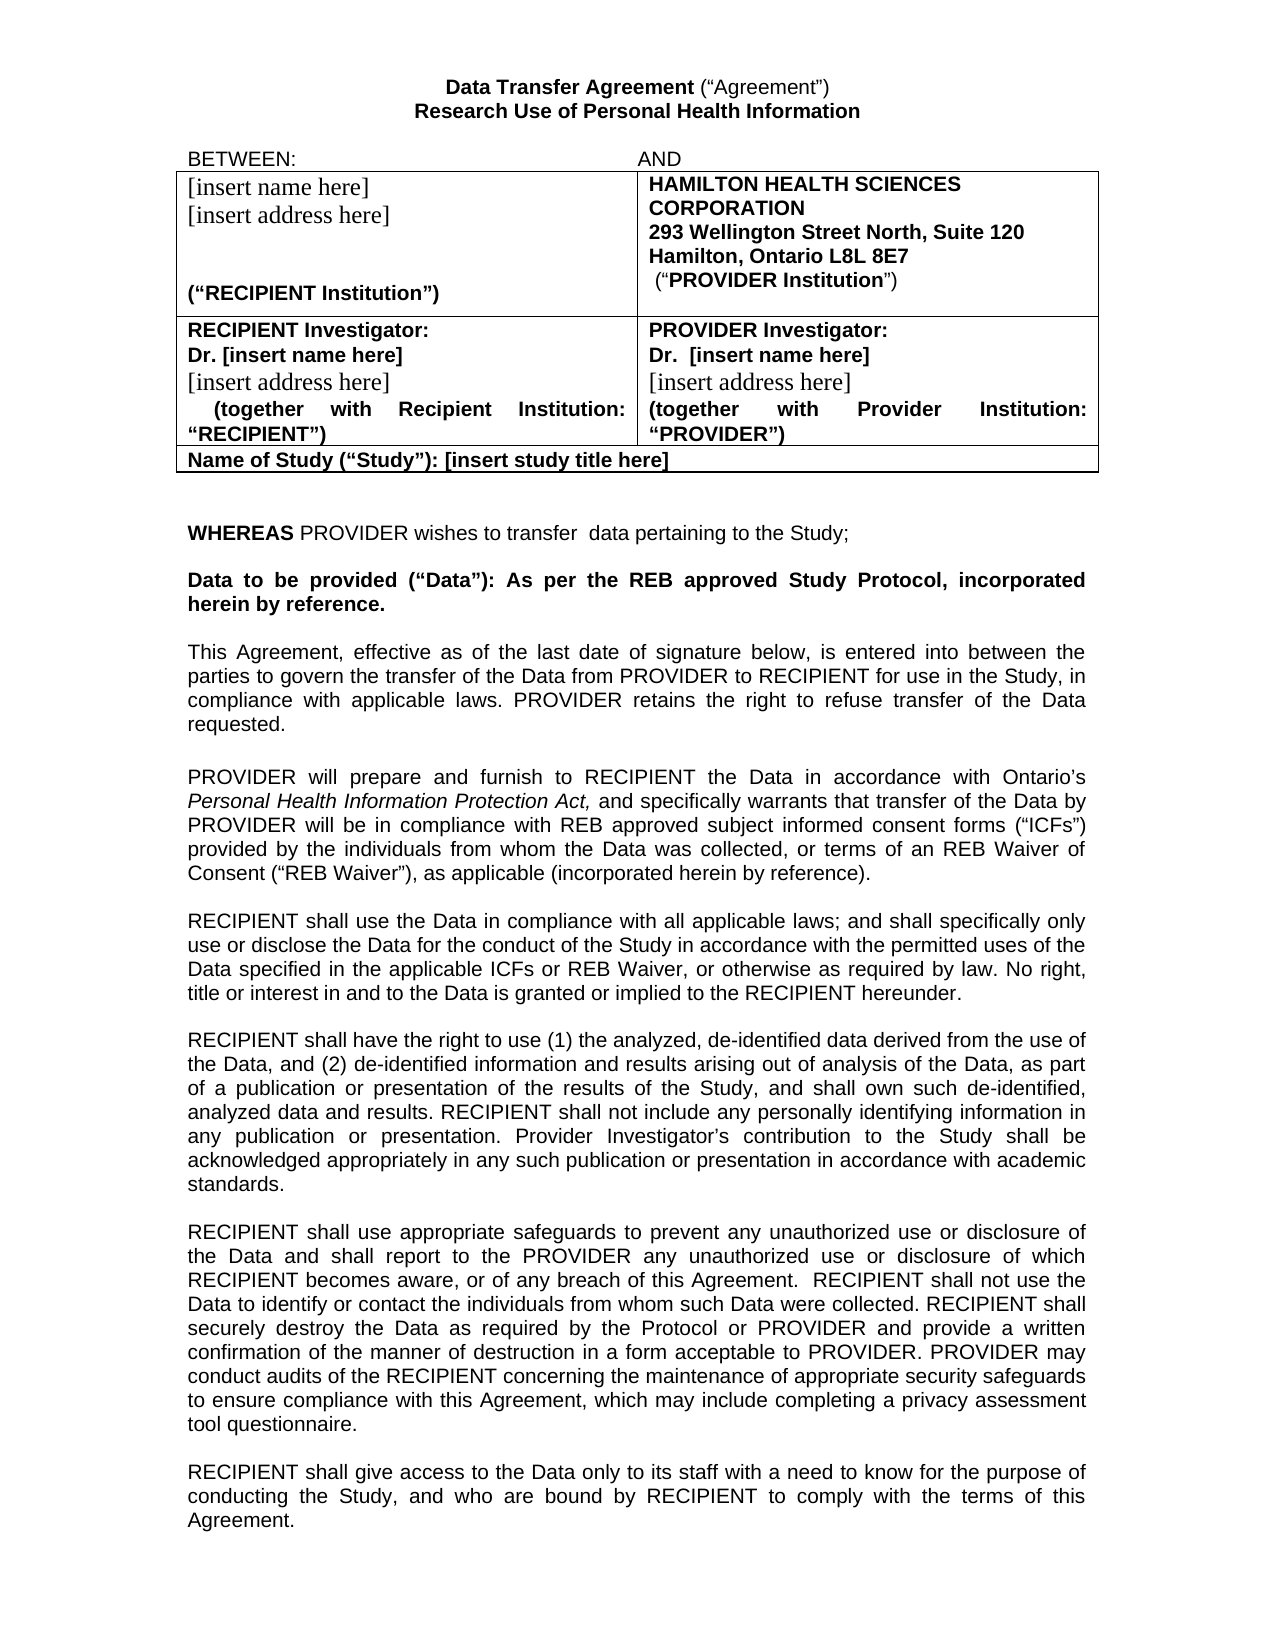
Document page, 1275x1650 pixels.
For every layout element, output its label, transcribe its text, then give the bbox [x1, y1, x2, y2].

text WHEREAS PROVIDER wishes to transfer data pertaining to the Study; [187, 520, 1087, 544]
text RECIPIENT shall give access to the Data only to its staff with a need to know for the purpose of conducting the Study, and who are bound by RECIPIENT to comply with the terms of this Agreement. [187, 1459, 1087, 1531]
text BETWEEN: AND [187, 147, 1087, 171]
table_header (“RECIPIENT Institution”) [177, 172, 637, 316]
table_cell Name of Study (“Study”): [177, 446, 1098, 471]
text PROVIDER will prepare and furnish to RECIPIENT the Data in accordance with Ontario’s Personal Health Information Protection Act, and specifically warrants that transfer of the Data by PROVIDER will be in compliance with REB approved subject informed consent forms (“ICFs”) provided by the individuals from whom the Data was collected, or terms of an REB Waiver of Consent (“REB Waiver”), as applicable (incorporated herein by reference). [187, 765, 1087, 884]
text Data to be provided (“Data”): As per the REB approved Study Protocol, incorporated herein by reference. [187, 568, 1087, 616]
text This Agreement, effective as of the last date of signature below, is entered into between the parties to govern the transfer of the Data from PROVIDER to RECIPIENT for use in the Study, in compliance with applicable laws. PROVIDER retains the right to refuse transfer of the Data requested. [187, 640, 1087, 736]
text RECIPIENT shall use appropriate safeguards to prevent any unauthorized use or disclosure of the Data and shall report to the PROVIDER any unauthorized use or disclosure of which RECIPIENT becomes aware, or of any breach of this Agreement. RECIPIENT shall not use the Data to identify or contact the individuals from whom such Data were collected. RECIPIENT shall securely destroy the Data as required by the Protocol or PROVIDER and provide a written confirmation of the manner of destruction in a form acceptable to PROVIDER. PROVIDER may conduct audits of the RECIPIENT concerning the maintenance of appropriate security safeguards to ensure compliance with this Agreement, which may include completing a privacy assessment tool questionnaire. [187, 1220, 1087, 1436]
table_cell RECIPIENT Investigator: Dr. (together with Recipient Institution: “RECIPIENT”) [177, 317, 637, 445]
text Research Use of Personal Health Information [187, 99, 1087, 123]
text RECIPIENT shall use the Data in compliance with all applicable laws; and shall specifically only use or disclose the Data for the conduct of the Study in accordance with the permitted uses of the Data specified in the applicable ICFs or REB Waiver, or otherwise as required by law. No right, title or interest in and to the Data is granted or implied to the RECIPIENT hereunder. [187, 908, 1087, 1004]
text RECIPIENT shall have the right to use (1) the analyzed, de-identified data derived from the use of the Data, and (2) de-identified information and results arising out of analysis of the Data, as part of a publication or presentation of the results of the Study, and shall own such de-identified, analyzed data and results. RECIPIENT shall not include any personally identifying information in any publication or presentation. Provider Investigator’s contribution to the Study shall be acknowledged appropriately in any such publication or presentation in accordance with academic standards. [187, 1028, 1087, 1196]
text Data Transfer Agreement (“Agreement”) [187, 75, 1087, 99]
table_header HAMILTON HEALTH SCIENCES CORPORATION 293 Wellington Street North, Suite 120 Hamilton, Ontario L8L 8E7 (“PROVIDER Institution”) [638, 172, 1098, 316]
table_cell PROVIDER Investigator: Dr. (together with Provider Institution: “PROVIDER”) [638, 317, 1098, 445]
